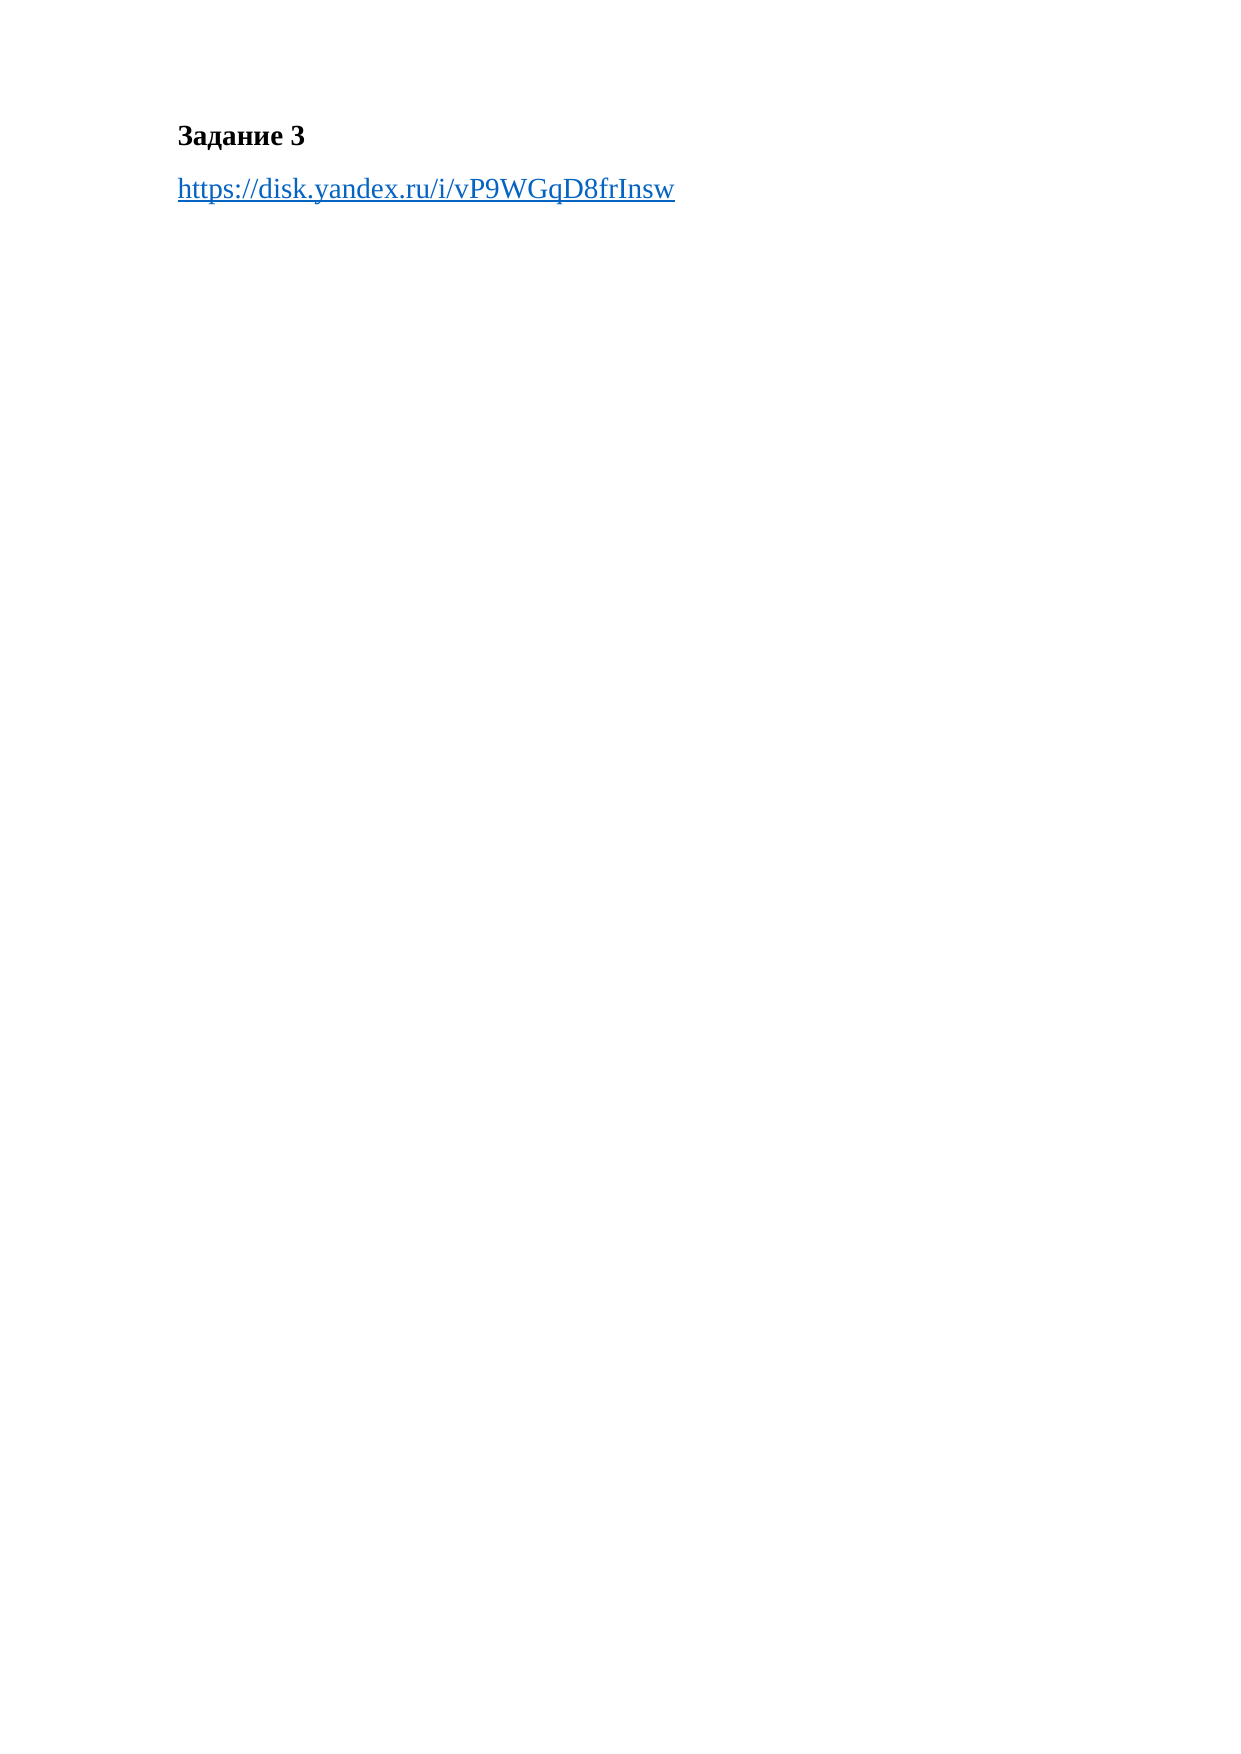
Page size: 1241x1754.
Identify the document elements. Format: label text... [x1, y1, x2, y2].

text https://disk.yandex.ru/i/vP9WGqD8frInsw [177, 171, 1152, 204]
text Задание 3 [177, 118, 1152, 152]
